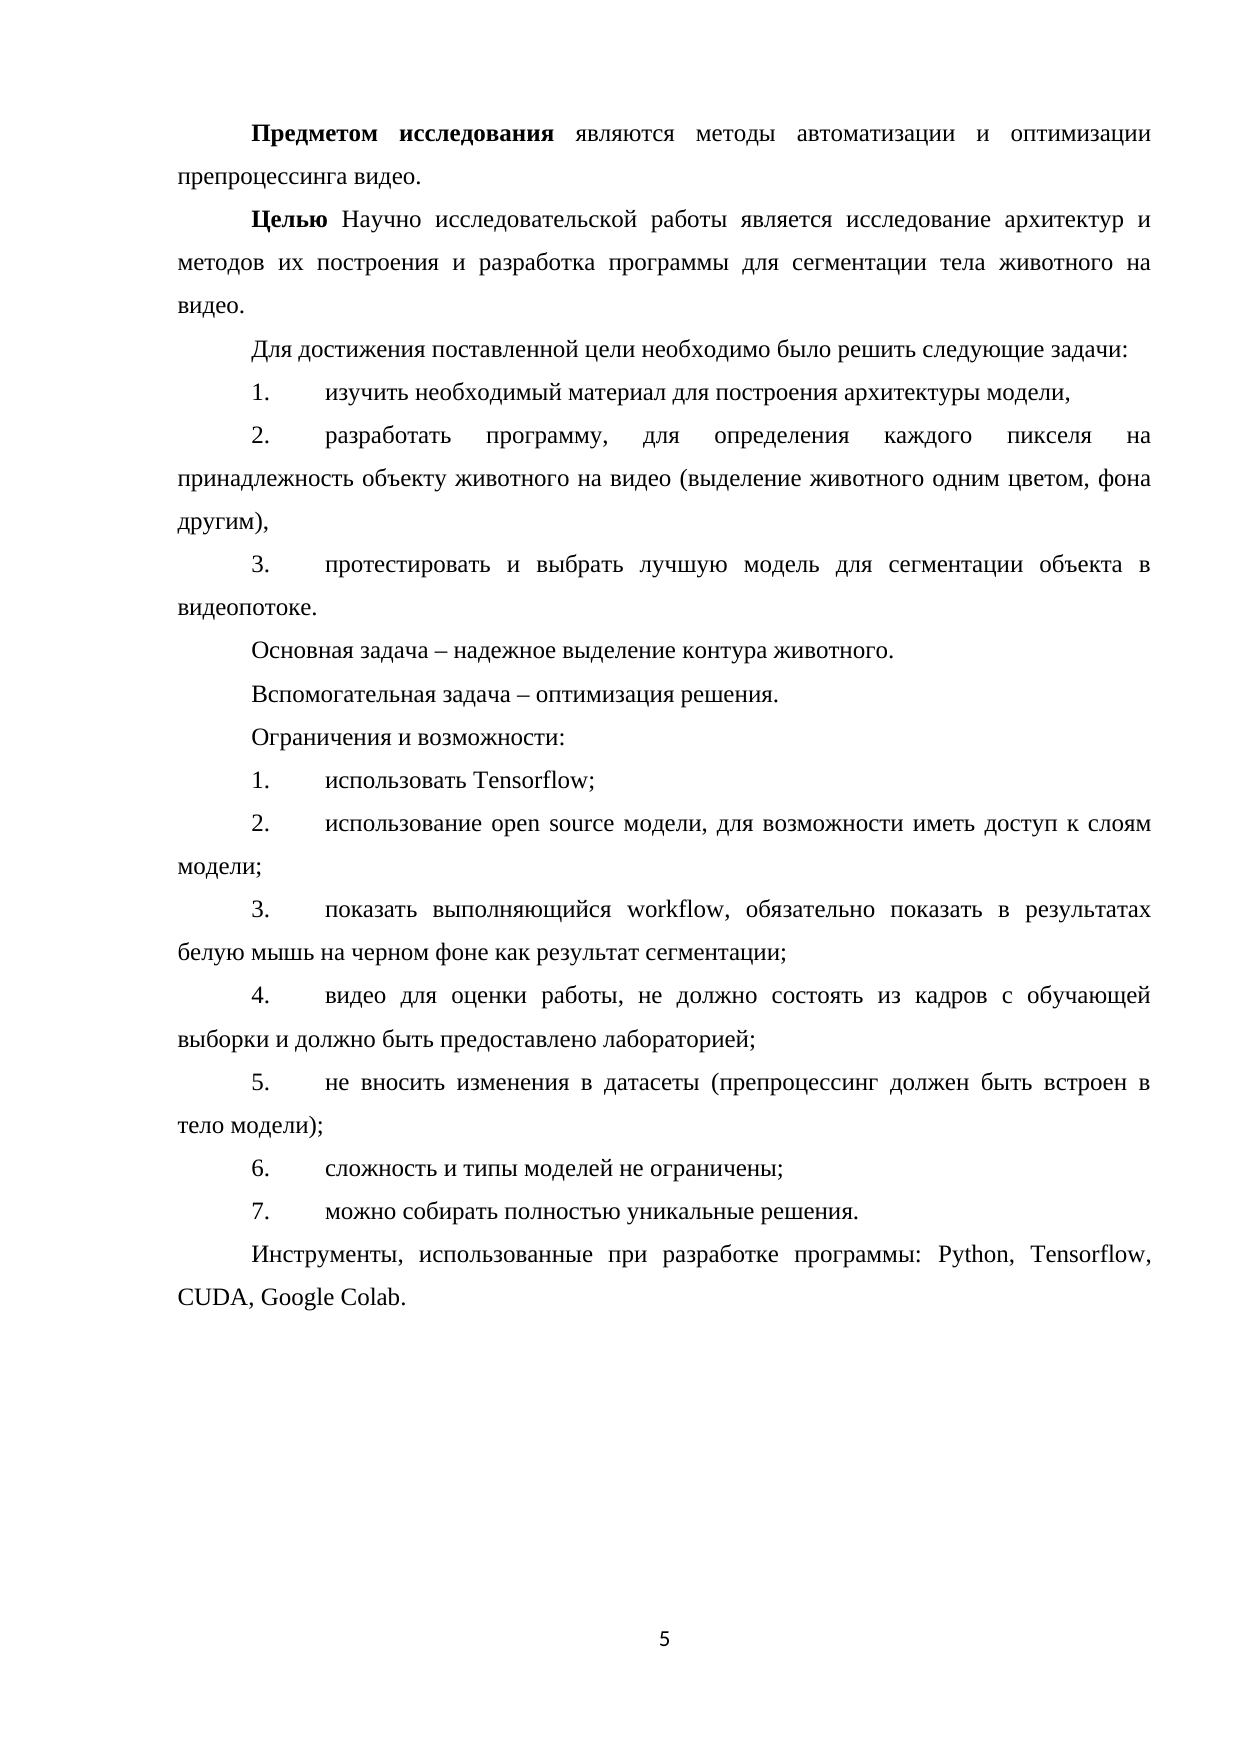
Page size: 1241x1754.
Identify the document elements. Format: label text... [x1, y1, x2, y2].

list разработать программу, для определения каждого пикселя на принадлежность объекту животного на видео (выделение животного одним цветом, фона другим), [177, 420, 1152, 535]
list использовать Tensorflow; [177, 765, 1152, 794]
text Целью Научно исследовательской работы является исследование архитектур и методов их построения и разработка программы для сегментации тела животного на видео. [177, 204, 1152, 319]
list использование open source модели, для возможности иметь доступ к слоям модели; [177, 808, 1152, 880]
text Предметом исследования являются методы автоматизации и оптимизации препроцессинга видео. [177, 118, 1152, 190]
text Для достижения поставленной цели необходимо было решить следующие задачи: [177, 334, 1152, 362]
text Ограничения и возможности: [177, 722, 1152, 751]
list изучить необходимый материал для построения архитектуры модели, [177, 377, 1152, 406]
list показать выполняющийся workflow, обязательно показать в результатах белую мышь на черном фоне как результат сегментации; [177, 894, 1152, 966]
list можно собирать полностью уникальные решения. [177, 1196, 1152, 1225]
text Вспомогательная задача – оптимизация решения. [177, 679, 1152, 707]
list видео для оценки работы, не должно состоять из кадров с обучающей выборки и должно быть предоставлено лабораторией; [177, 981, 1152, 1052]
text Инструменты, использованные при разработке программы: Python, Tensorflow, CUDA, Google Colab. [177, 1239, 1152, 1311]
list не вносить изменения в датасеты (препроцессинг должен быть встроен в тело модели); [177, 1067, 1152, 1139]
text Основная задача – надежное выделение контура животного. [251, 636, 1152, 664]
list протестировать и выбрать лучшую модель для сегментации объекта в видеопотоке. [177, 549, 1152, 621]
list сложность и типы моделей не ограничены; [177, 1153, 1152, 1182]
